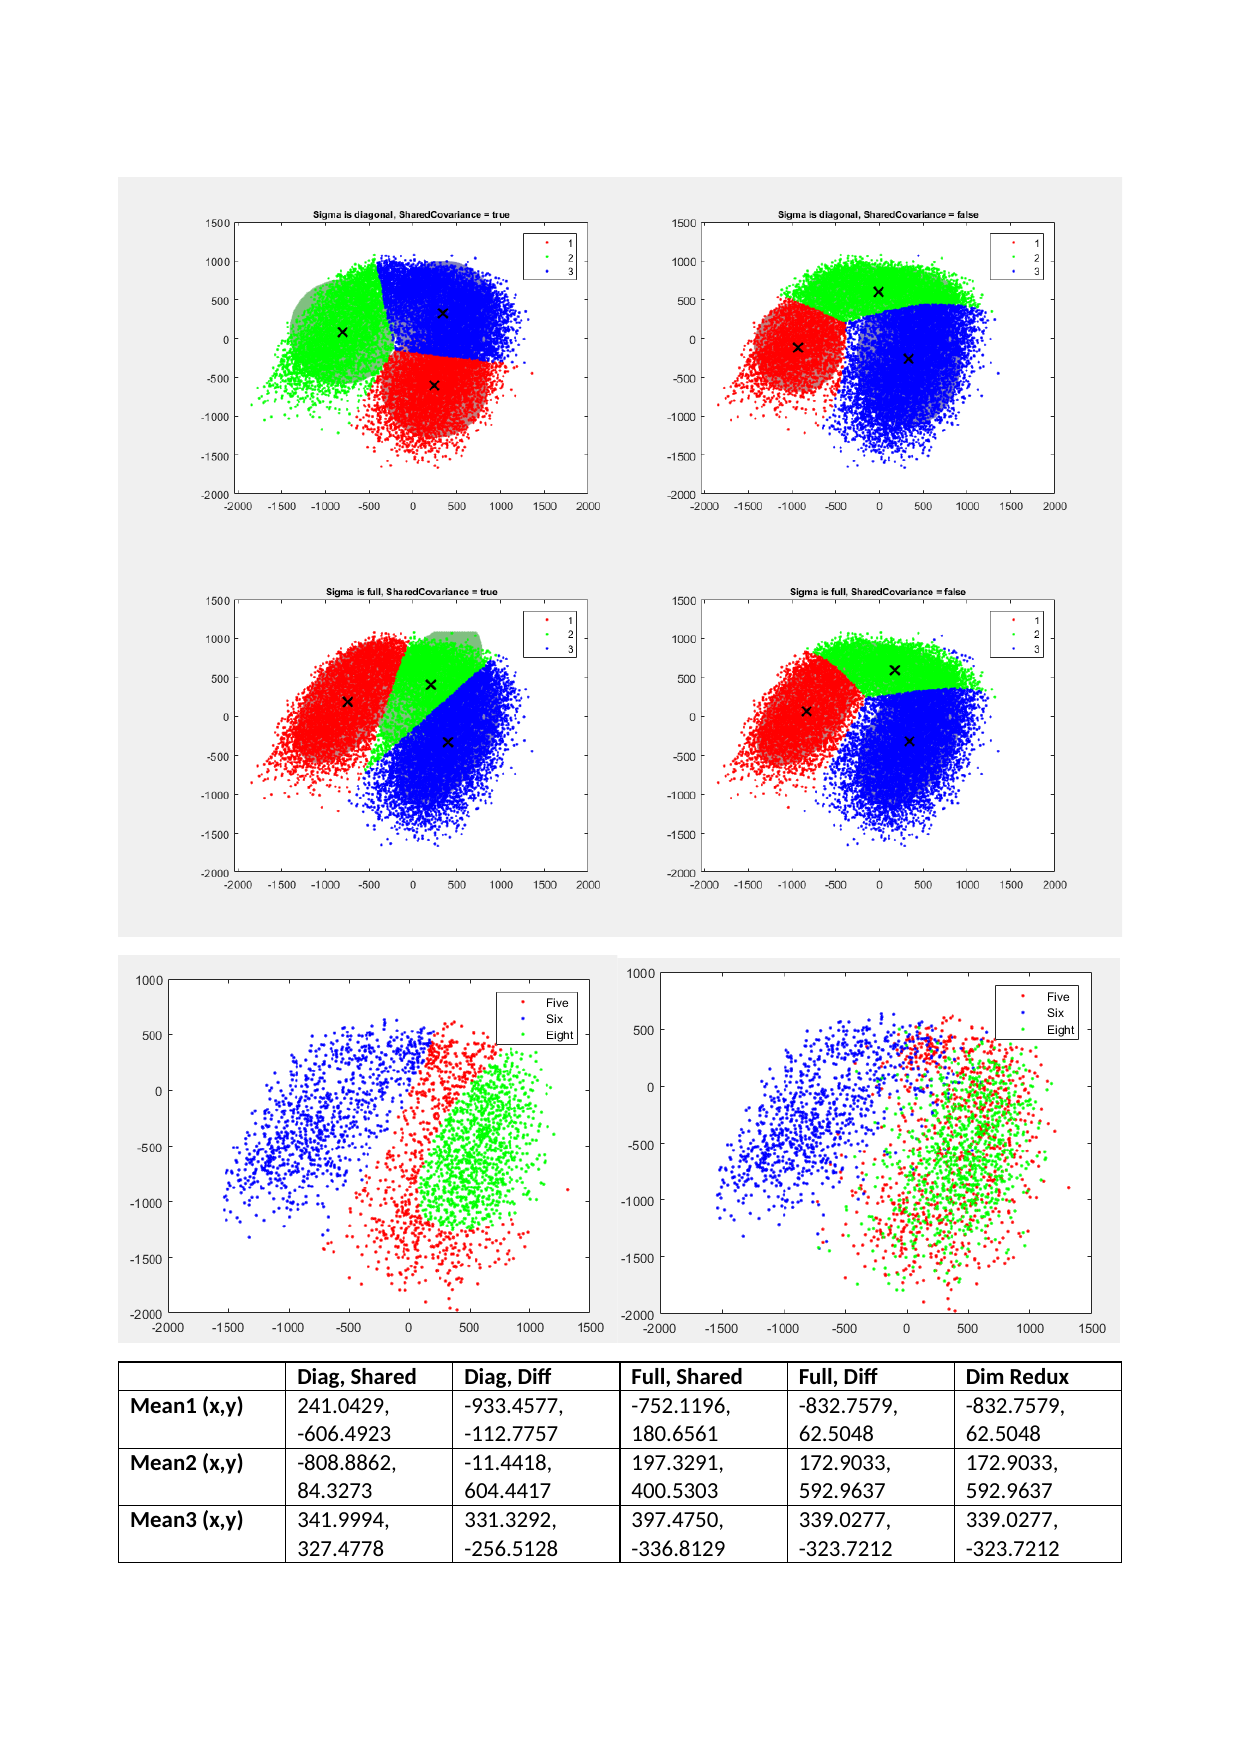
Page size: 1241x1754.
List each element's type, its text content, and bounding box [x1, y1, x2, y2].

picture [118, 955, 1120, 1343]
table_cell Mean2 (x,y) [119, 1449, 285, 1504]
table_header Full, Shared [621, 1363, 787, 1390]
table_cell 397.4750, -336.8129 [621, 1506, 787, 1562]
table_cell 197.3291, 400.5303 [621, 1449, 787, 1504]
table_cell 331.3292, -256.5128 [453, 1506, 619, 1562]
table_cell 339.0277, -323.7212 [955, 1506, 1121, 1562]
table_cell -11.4418, 604.4417 [453, 1449, 619, 1504]
table_cell -808.8862, 84.3273 [286, 1449, 452, 1504]
table_header [119, 1363, 285, 1390]
table_cell Mean1 (x,y) [119, 1391, 285, 1447]
picture [118, 177, 1123, 937]
table_cell Mean3 (x,y) [119, 1506, 285, 1562]
table_header Diag, Diff [453, 1363, 619, 1390]
table_cell 241.0429, -606.4923 [286, 1391, 452, 1447]
table_cell 172.9033, 592.9637 [955, 1449, 1121, 1504]
table_cell -752.1196, 180.6561 [621, 1391, 787, 1447]
table_header Full, Diff [788, 1363, 954, 1390]
table_header Dim Redux [955, 1363, 1121, 1390]
table_cell -832.7579, 62.5048 [788, 1391, 954, 1447]
table_cell 339.0277, -323.7212 [788, 1506, 954, 1562]
table_cell 341.9994, 327.4778 [286, 1506, 452, 1562]
table_header Diag, Shared [286, 1363, 452, 1390]
table_cell -832.7579, 62.5048 [955, 1391, 1121, 1447]
table_cell 172.9033, 592.9637 [788, 1449, 954, 1504]
table_cell -933.4577, -112.7757 [453, 1391, 619, 1447]
